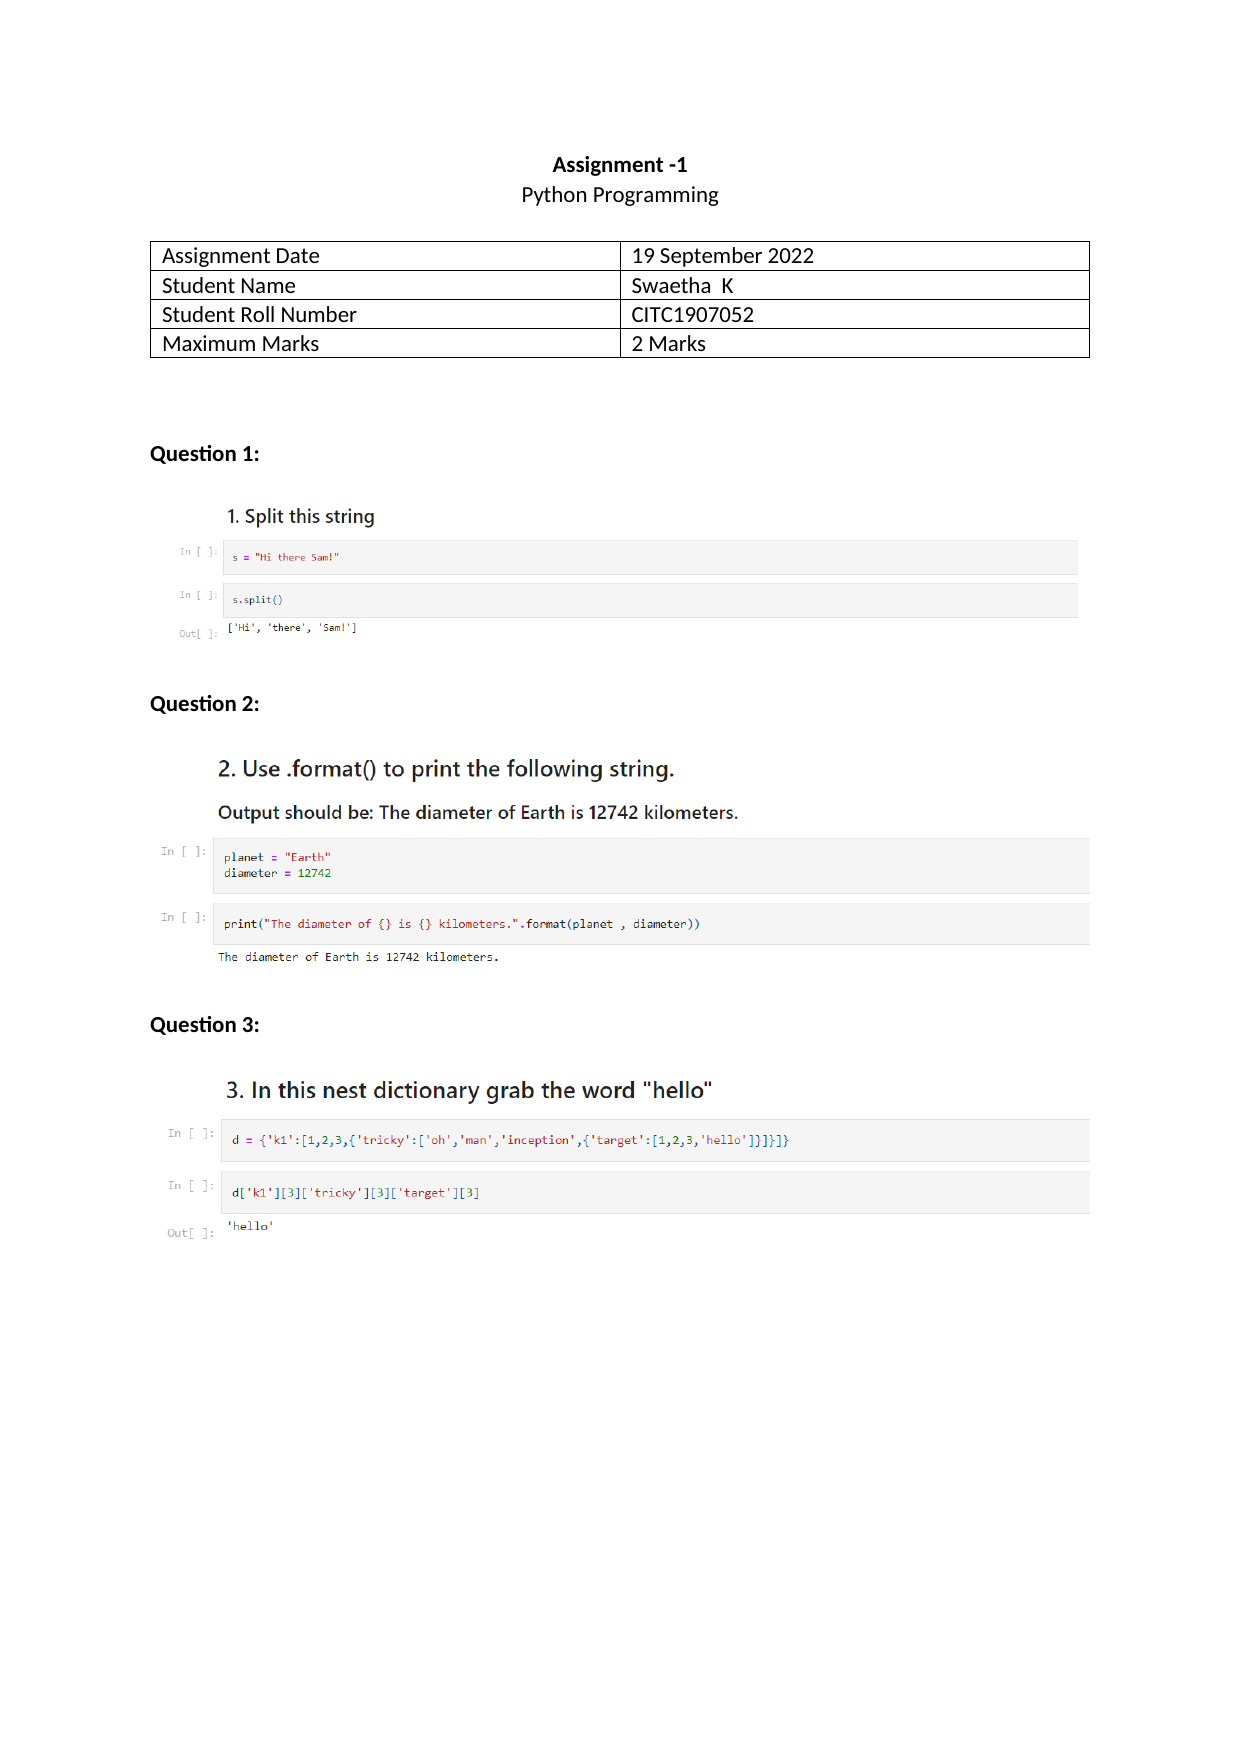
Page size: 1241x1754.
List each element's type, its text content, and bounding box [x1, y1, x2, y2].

text Python Programming [150, 180, 1090, 208]
picture [150, 1069, 1091, 1258]
picture [150, 748, 1091, 976]
text Question 2: [150, 686, 1090, 717]
picture [150, 498, 1091, 655]
table_cell Student Roll Number [151, 300, 620, 328]
table_cell 2 Marks [621, 329, 1089, 357]
table_header 19 September 2022 [621, 242, 1089, 270]
text Question 3: [150, 1007, 1090, 1038]
text Question 1: [150, 436, 1090, 467]
text Assignment -1 [150, 150, 1090, 178]
table_cell Student Name [151, 271, 620, 299]
table_cell CITC1907052 [621, 300, 1089, 328]
table_cell Swaetha K [621, 271, 1089, 299]
table_cell Maximum Marks [151, 329, 620, 357]
table_header Assignment Date [151, 242, 620, 270]
